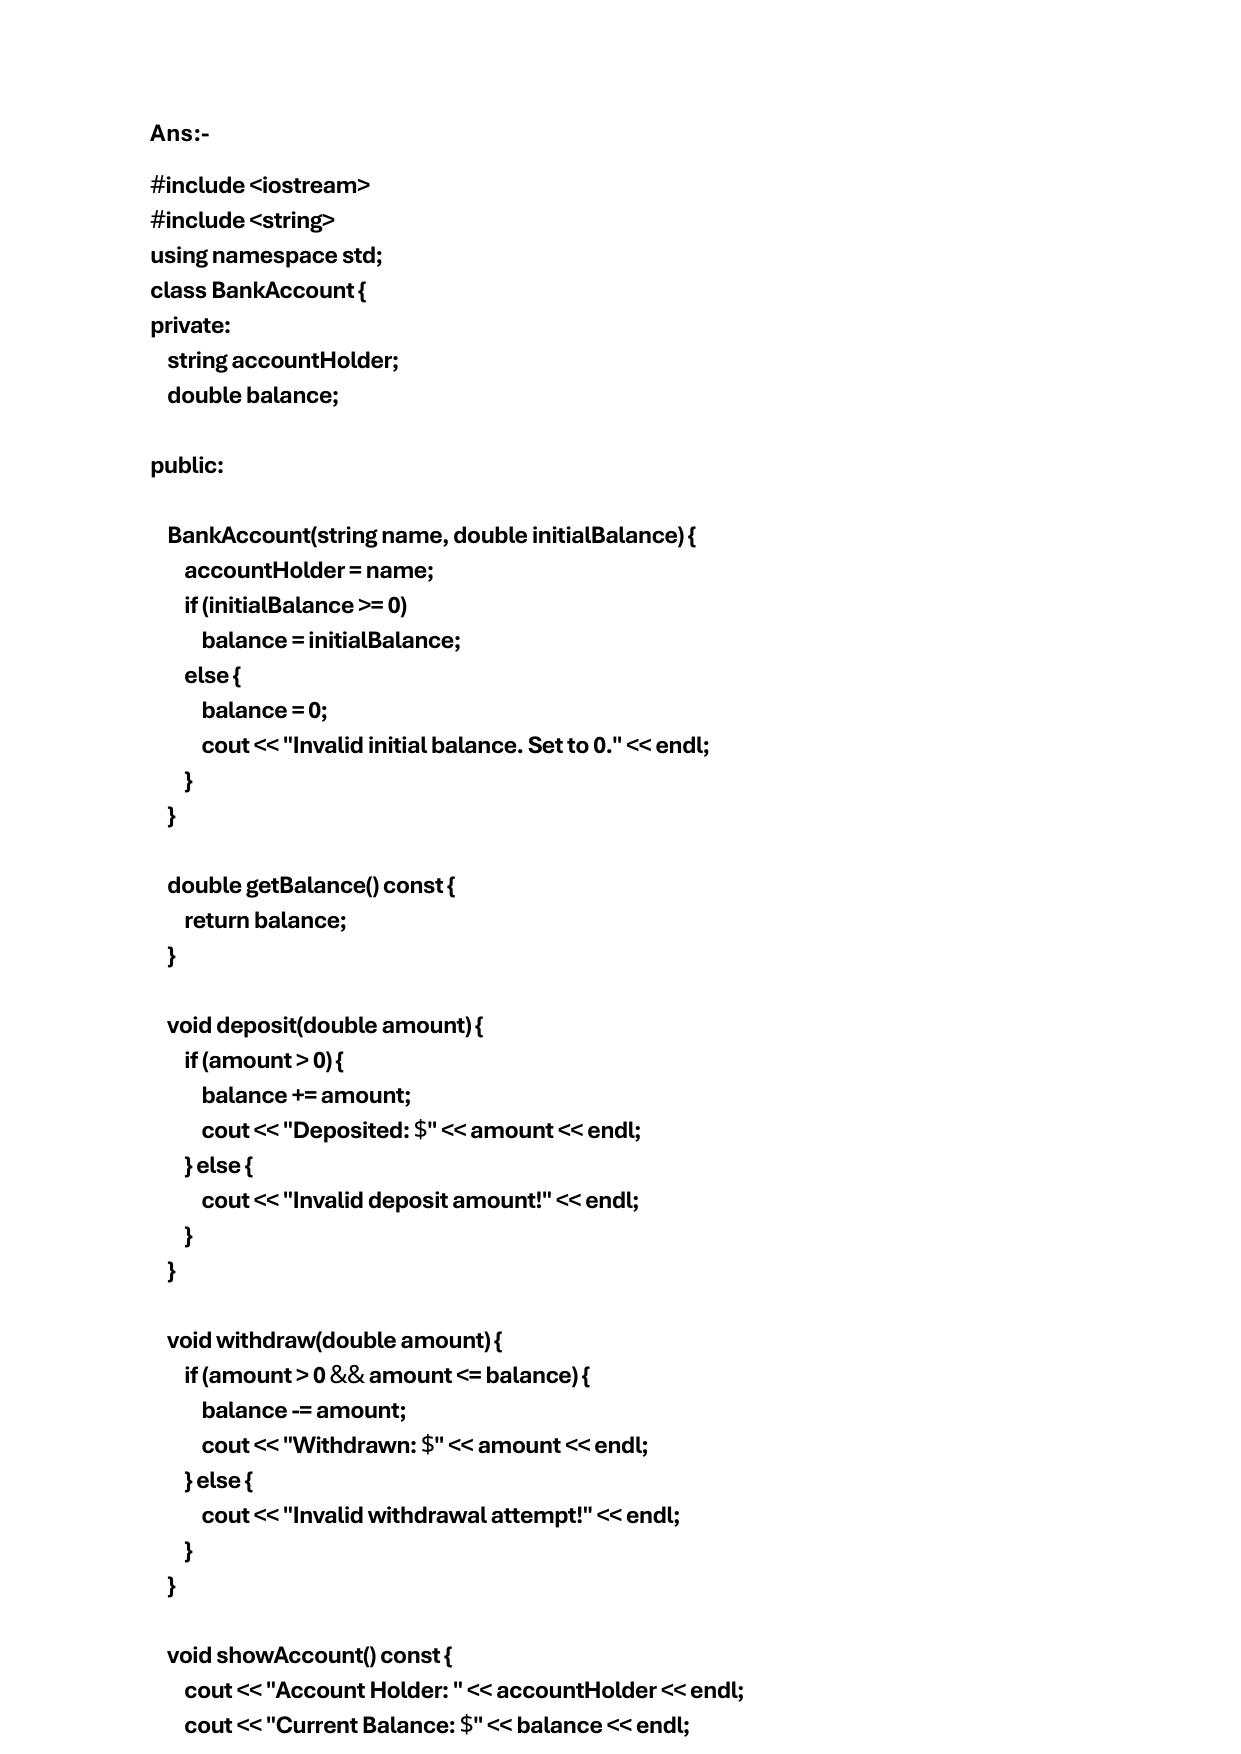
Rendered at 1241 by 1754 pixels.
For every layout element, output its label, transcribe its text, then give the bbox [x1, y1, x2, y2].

text cout << "Deposited: $" << amount << endl; [150, 1115, 1000, 1146]
text balance = 0; [150, 695, 1000, 726]
text } [150, 1255, 1000, 1286]
text } [150, 1535, 1000, 1566]
text return balance; [150, 905, 1000, 936]
text cout << "Current Balance: $" << balance << endl; [150, 1710, 1000, 1741]
text } [150, 765, 1000, 796]
text } [150, 800, 1000, 831]
text Ans:- [150, 118, 1154, 149]
text public: [150, 450, 1000, 481]
text string accountHolder; [150, 345, 1000, 376]
text using namespace std; [150, 240, 1000, 271]
text cout << "Withdrawn: $" << amount << endl; [150, 1430, 1000, 1461]
text } else { [150, 1150, 1000, 1181]
text balance += amount; [150, 1080, 1000, 1111]
text cout << "Invalid withdrawal attempt!" << endl; [150, 1500, 1000, 1531]
text if (amount > 0) { [150, 1045, 1000, 1076]
text #include <string> [150, 205, 1000, 236]
text double balance; [150, 380, 1000, 411]
text balance = initialBalance; [150, 625, 1000, 656]
text BankAccount(string name, double initialBalance) { [150, 520, 1000, 551]
text void withdraw(double amount) { [150, 1325, 1000, 1356]
text } [150, 1570, 1000, 1601]
text double getBalance() const { [150, 870, 1000, 901]
text cout << "Account Holder: " << accountHolder << endl; [150, 1675, 1000, 1706]
text if (initialBalance >= 0) [150, 590, 1000, 621]
text cout << "Invalid deposit amount!" << endl; [150, 1185, 1000, 1216]
text private: [150, 310, 1000, 341]
text cout << "Invalid initial balance. Set to 0." << endl; [150, 730, 1000, 761]
text } [150, 940, 1000, 971]
text #include <iostream> [150, 170, 1000, 201]
text } [150, 1220, 1000, 1251]
text void showAccount() const { [150, 1640, 1000, 1671]
text void deposit(double amount) { [150, 1010, 1000, 1041]
text if (amount > 0 && amount <= balance) { [150, 1360, 1000, 1391]
text balance -= amount; [150, 1395, 1000, 1426]
text class BankAccount { [150, 275, 1000, 306]
text } else { [150, 1465, 1000, 1496]
text else { [150, 660, 1000, 691]
text accountHolder = name; [150, 555, 1000, 586]
